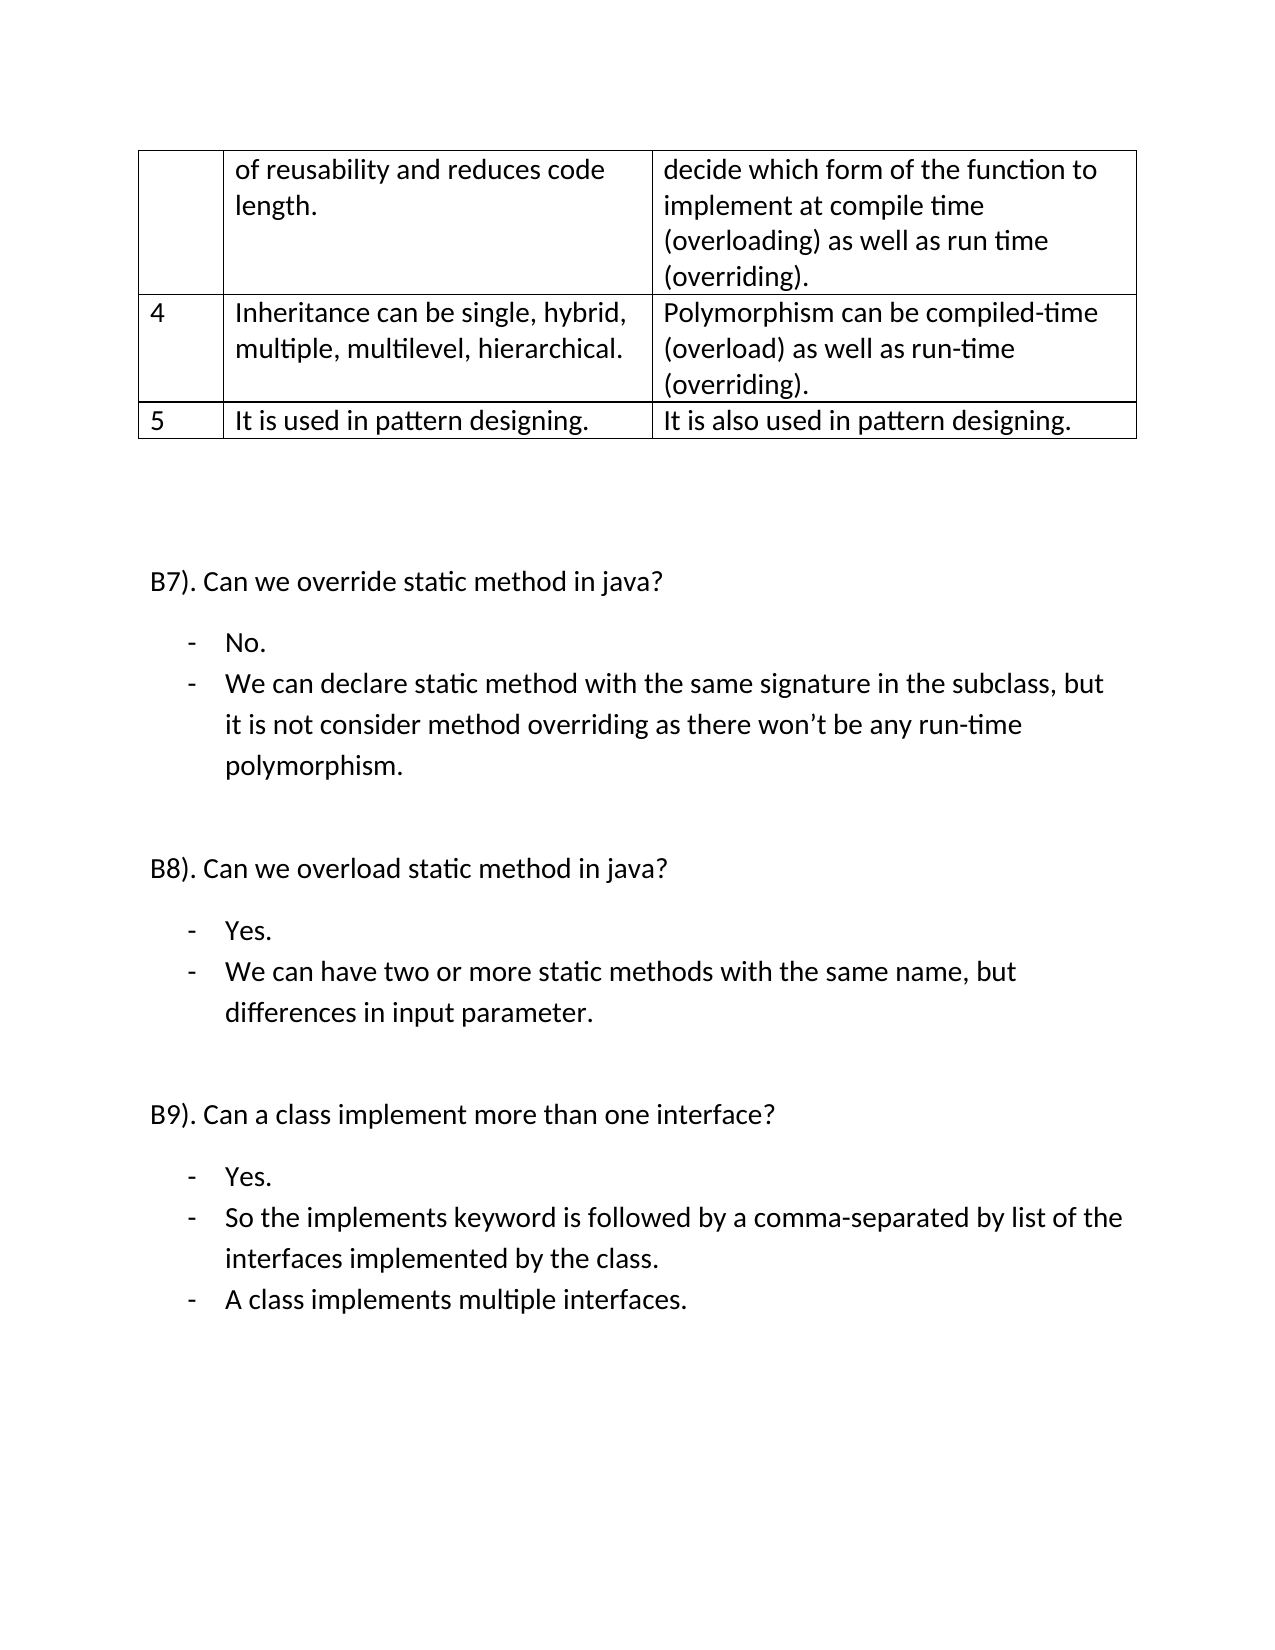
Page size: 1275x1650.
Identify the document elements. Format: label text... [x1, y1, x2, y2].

table_cell It is used in pattern designing. [224, 403, 652, 438]
list So the implements keyword is followed by a comma-separated by list of the interfaces implemented by the class. [187, 1199, 1125, 1276]
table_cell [653, 151, 1136, 293]
table_cell Inheritance can be single, hybrid, multiple, multilevel, hierarchical. [224, 295, 652, 401]
table_cell 3 [139, 151, 223, 293]
list We can have two or more static methods with the same name, but differences in input parameter. [187, 953, 1125, 1029]
table_cell Polymorphism can be compiled-time (overload) as well as run-time (overriding). [653, 295, 1136, 401]
list No. [187, 624, 1125, 660]
table_cell It is also used in pattern designing. [653, 403, 1136, 438]
list A class implements multiple interfaces. [187, 1281, 1125, 1317]
list Yes. [187, 1158, 1125, 1194]
table_cell 4 [139, 295, 223, 401]
text B7). Can we override static method in java? [150, 563, 1125, 598]
text B8). Can we overload static method in java? [150, 850, 1125, 886]
list Yes. [187, 912, 1125, 947]
text B9). Can a class implement more than one interface? [150, 1096, 1125, 1132]
list We can declare static method with the same signature in the subclass, but it is not consider method overriding as there won’t be any run-time polymorphism. [187, 665, 1125, 783]
table_cell 5 [139, 403, 223, 438]
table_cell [224, 151, 652, 293]
